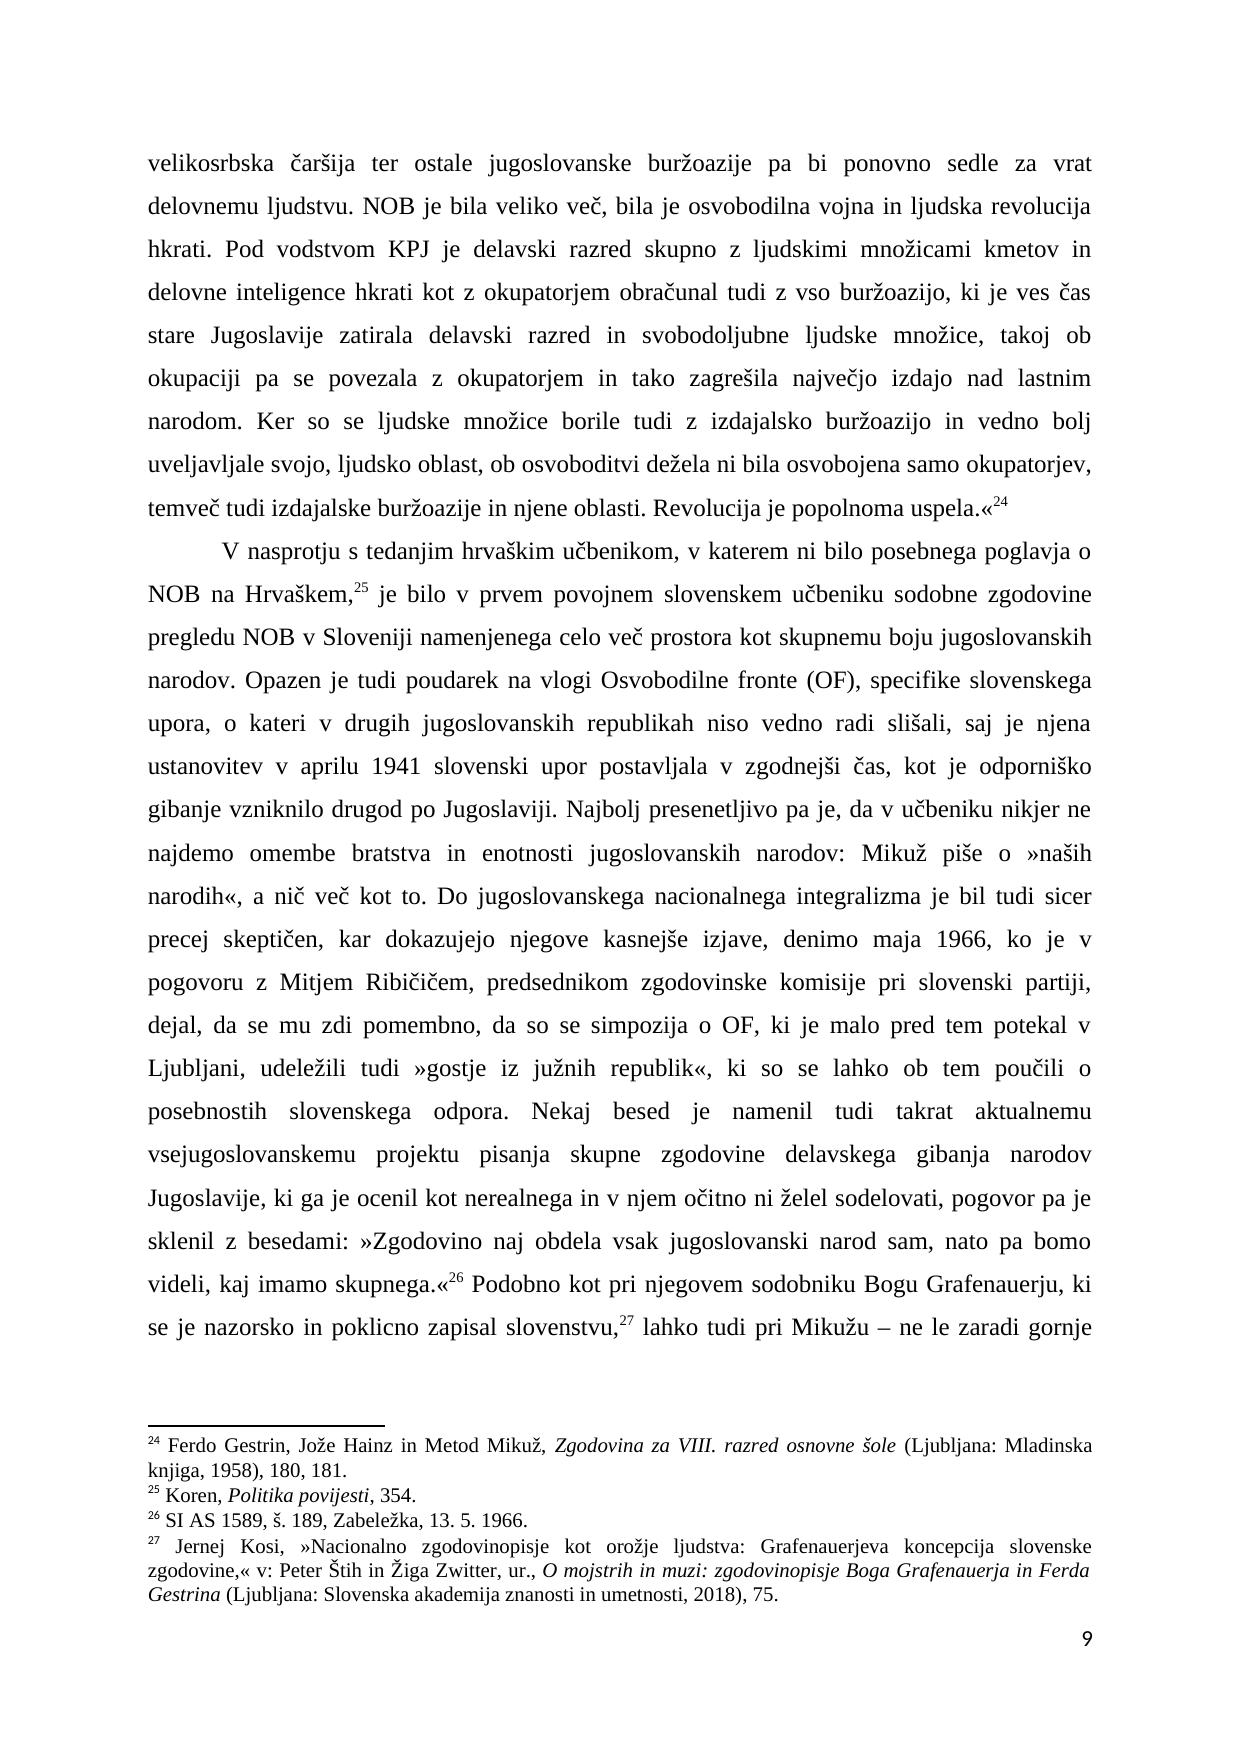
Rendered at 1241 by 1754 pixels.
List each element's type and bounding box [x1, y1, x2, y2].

text [148, 536, 1093, 1341]
text [148, 148, 1093, 521]
